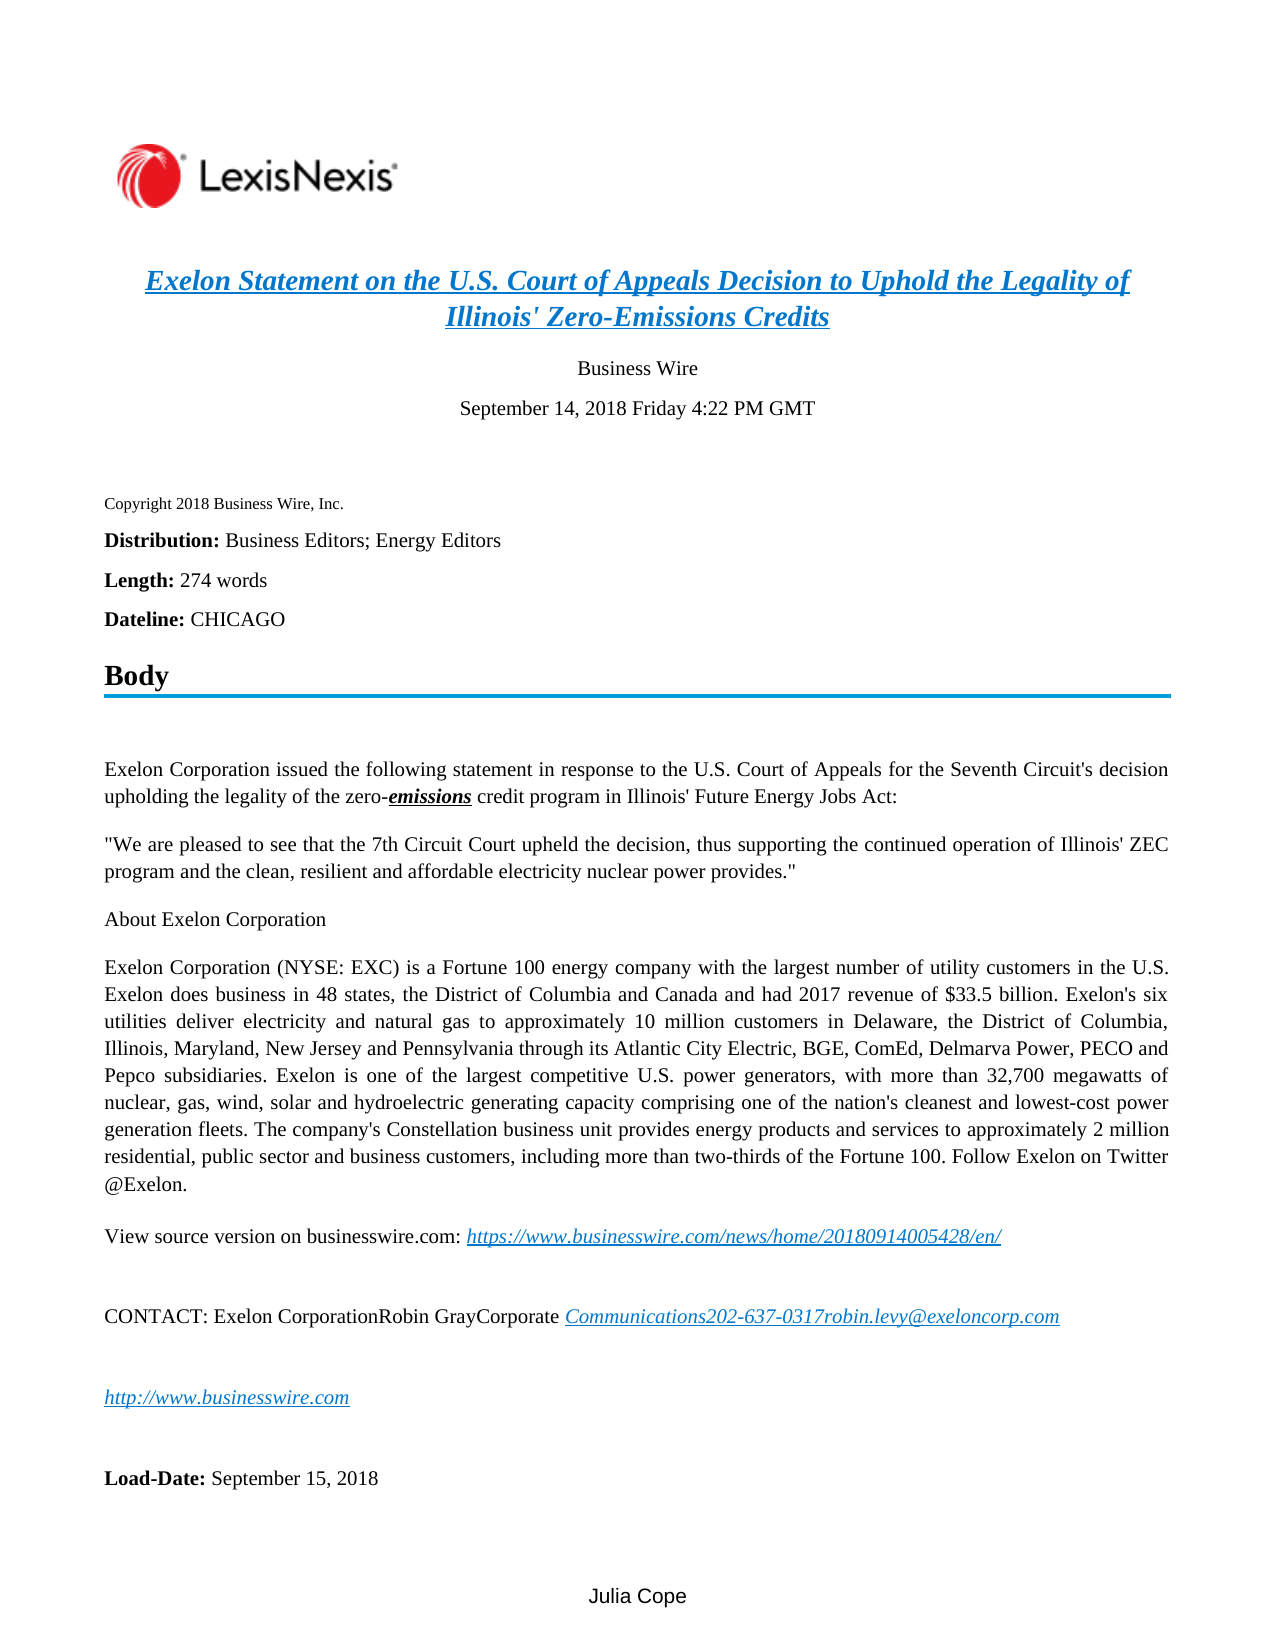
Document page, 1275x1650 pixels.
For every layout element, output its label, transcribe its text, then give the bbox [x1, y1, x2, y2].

subtitle Exelon Statement on the U.S. Court of Appeals Decision to Uphold the Legality of Illinois' Zero-Emissions Credits [104, 261, 1171, 332]
text http://www.businesswire.com [104, 1353, 1171, 1409]
text "We are pleased to see that the 7th Circuit Court upheld the decision, thus supporting the continued operation of Illinois' ZEC program and the clean, resilient and affordable electricity nuclear power provides." [104, 829, 1171, 883]
text Exelon Corporation (NYSE: EXC) is a Fortune 100 energy company with the largest number of utility customers in the U.S. Exelon does business in 48 states, the District of Columbia and Canada and had 2017 revenue of $33.5 billion. Exelon's six utilities deliver electricity and natural gas to approximately 10 million customers in Delaware, the District of Columbia, Illinois, Maryland, New Jersey and Pennsylvania through its Atlantic City Electric, BGE, ComEd, Delmarva Power, PECO and Pepco subsidiaries. Exelon is one of the largest competitive U.S. power generators, with more than 32,700 megawatts of nuclear, gas, wind, solar and hydroelectric generating capacity comprising one of the nation's cleanest and lowest-cost power generation fleets. The company's Constellation business unit provides energy products and services to approximately 2 million residential, public sector and business customers, including more than two-thirds of the Fortune 100. Follow Exelon on Twitter @Exelon. [104, 952, 1171, 1196]
text Length: 274 words [104, 565, 1171, 592]
text About Exelon Corporation [104, 904, 1171, 931]
text Copyright 2018 Business Wire, Inc. [104, 461, 1171, 513]
text Distribution: Business Editors; Energy Editors [104, 525, 1171, 552]
picture [104, 144, 412, 208]
text September 14, 2018 Friday 4:22 PM GMT [104, 393, 1171, 420]
text Load-Date: September 15, 2018 [104, 1434, 1171, 1490]
text View source version on businesswire.com: https://www.businesswire.com/news/home/20180914005428/en/ [104, 1221, 1171, 1248]
text Business Wire [104, 353, 1171, 380]
text Body [104, 656, 1171, 692]
text CONTACT: Exelon CorporationRobin GrayCorporate Communications202-637-0317robin.levy@exeloncorp.com [104, 1301, 1171, 1328]
text Dateline: CHICAGO [104, 604, 1171, 631]
text Exelon Corporation issued the following statement in response to the U.S. Court of Appeals for the Seventh Circuit's decision upholding the legality of the zero-emissions credit program in Illinois' Future Energy Jobs Act: [104, 754, 1171, 808]
